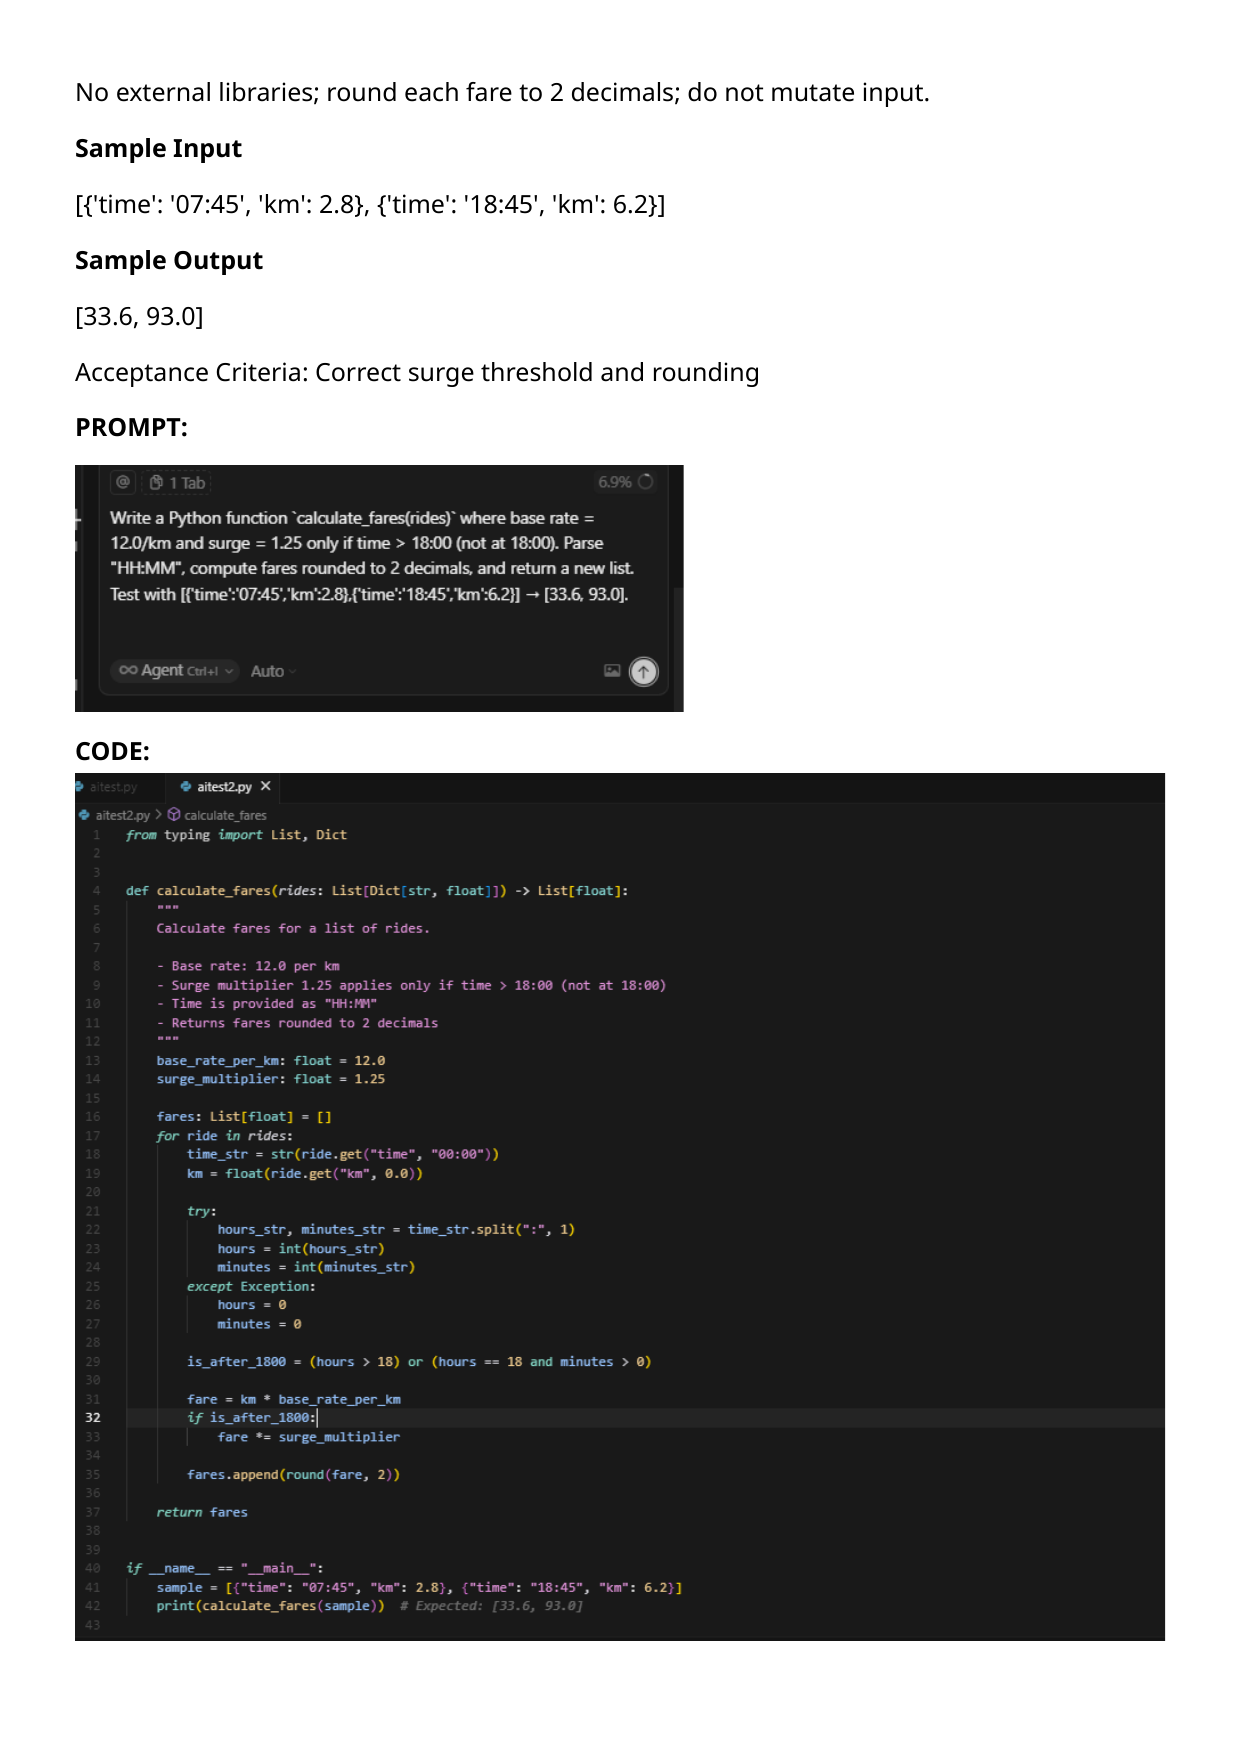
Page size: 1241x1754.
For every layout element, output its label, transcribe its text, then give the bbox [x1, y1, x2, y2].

text Acceptance Criteria: Correct surge threshold and rounding [75, 354, 1165, 388]
text CODE: [75, 734, 1165, 773]
text No external libraries; round each fare to 2 decimals; do not mutate input. [75, 75, 1165, 109]
text [{'time': '07:45', 'km': 2.8}, {'time': '18:45', 'km': 6.2}] [75, 187, 1165, 221]
picture [75, 773, 1166, 1641]
text [33.6, 93.0] [75, 298, 1165, 332]
picture [75, 465, 684, 712]
text Sample Output [75, 242, 1165, 277]
text PROMPT: [75, 410, 1165, 444]
text Sample Input [75, 131, 1165, 165]
